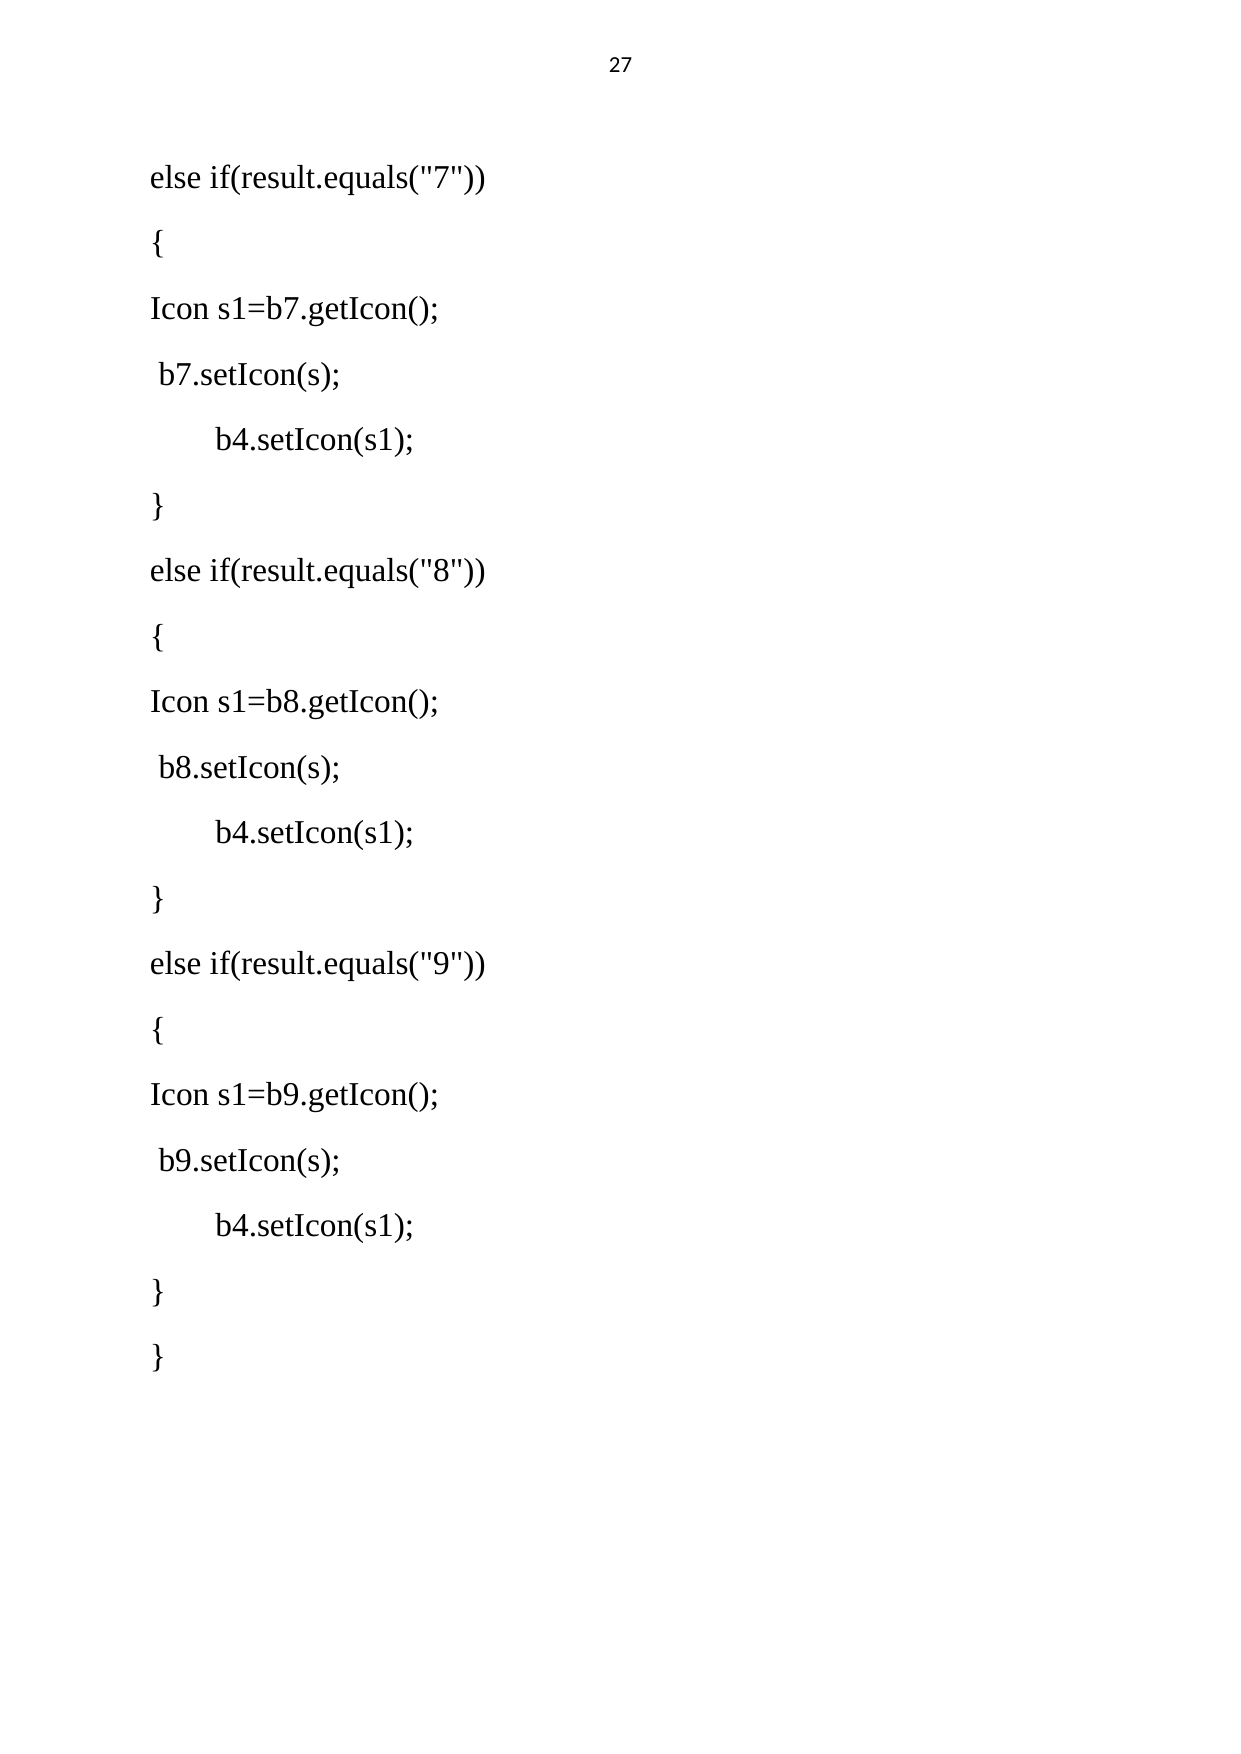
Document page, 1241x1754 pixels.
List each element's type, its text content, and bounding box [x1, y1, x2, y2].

text } [148, 878, 978, 916]
text { [148, 1009, 978, 1047]
text Icon s1=b8.getIcon(); [148, 681, 978, 720]
text b9.setIcon(s); [148, 1140, 978, 1178]
text } [148, 485, 978, 523]
text Icon s1=b7.getIcon(); [148, 288, 978, 327]
text b4.setIcon(s1); [148, 419, 978, 458]
text else if(result.equals("7")) [148, 157, 978, 196]
text } [148, 1271, 978, 1309]
text b4.setIcon(s1); [148, 1206, 978, 1244]
text } [148, 1337, 978, 1375]
text else if(result.equals("9")) [148, 943, 978, 982]
text { [148, 223, 978, 261]
text b8.setIcon(s); [148, 747, 978, 785]
text else if(result.equals("8")) [148, 550, 978, 589]
text b7.setIcon(s); [148, 354, 978, 392]
text Icon s1=b9.getIcon(); [148, 1074, 978, 1113]
text { [148, 616, 978, 654]
text b4.setIcon(s1); [148, 812, 978, 851]
